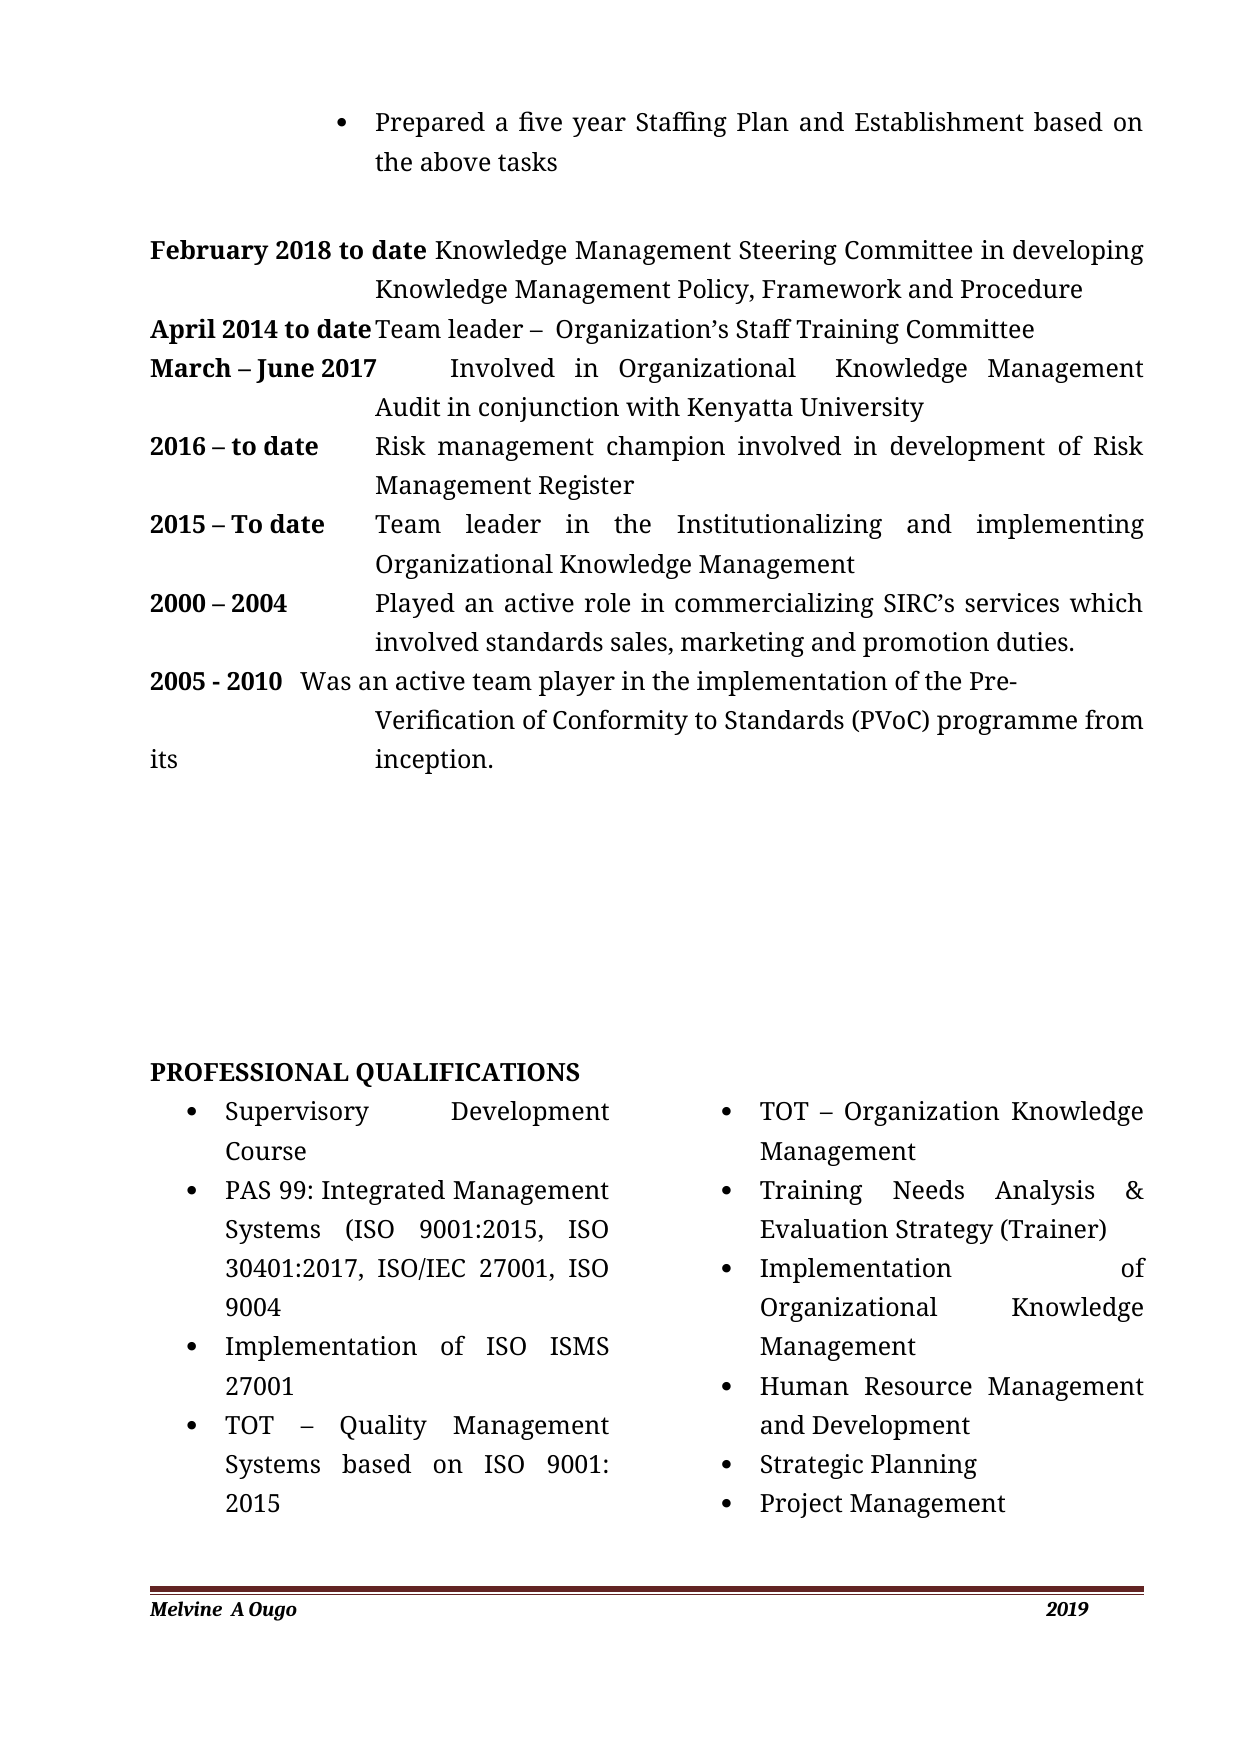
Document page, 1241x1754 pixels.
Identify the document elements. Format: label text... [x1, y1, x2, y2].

text PROFESSIONAL QUALIFICATIONS [150, 1055, 1144, 1089]
text April 2014 to date Team leader – Organization’s Staff Training Committee [150, 311, 1144, 345]
list PAS 99: Integrated Management Systems (ISO 9001:2015, ISO 30401:2017, ISO/IEC 27001, ISO 9004 [187, 1172, 609, 1324]
list Strategic Planning [722, 1447, 1144, 1481]
list Training Needs Analysis & Evaluation Strategy (Trainer) [722, 1172, 1144, 1246]
list Implementation of ISO ISMS 27001 [187, 1329, 609, 1402]
text 2016 – to date Risk management champion involved in development of Risk Management Register [150, 429, 1144, 502]
list TOT – Organization Knowledge Management [722, 1094, 1144, 1167]
text March – June 2017 Involved in Organizational Knowledge Management Audit in conjunction with Kenyatta University [150, 350, 1144, 424]
list Supervisory Development Course [187, 1094, 609, 1167]
text 2005 - 2010 Was an active team player in the implementation of the Pre- Verification of Conformity to Standards (PVoC) programme from its inception. [150, 664, 1144, 776]
list Human Resource Management and Development [722, 1368, 1144, 1441]
list Project Management [722, 1486, 1144, 1520]
list Implementation of Organizational Knowledge Management [722, 1251, 1144, 1363]
text 2000 – 2004 Played an active role in commercializing SIRC’s services which involved standards sales, marketing and promotion duties. [150, 585, 1144, 659]
list TOT – Quality Management Systems based on ISO 9001: 2015 [187, 1407, 609, 1520]
list Prepared a five year Staffing Plan and Establishment based on the above tasks [337, 105, 1144, 178]
text February 2018 to date Knowledge Management Steering Committee in developing Knowledge Management Policy, Framework and Procedure [150, 233, 1144, 306]
text 2015 – To date Team leader in the Institutionalizing and implementing Organizational Knowledge Management [150, 507, 1144, 580]
